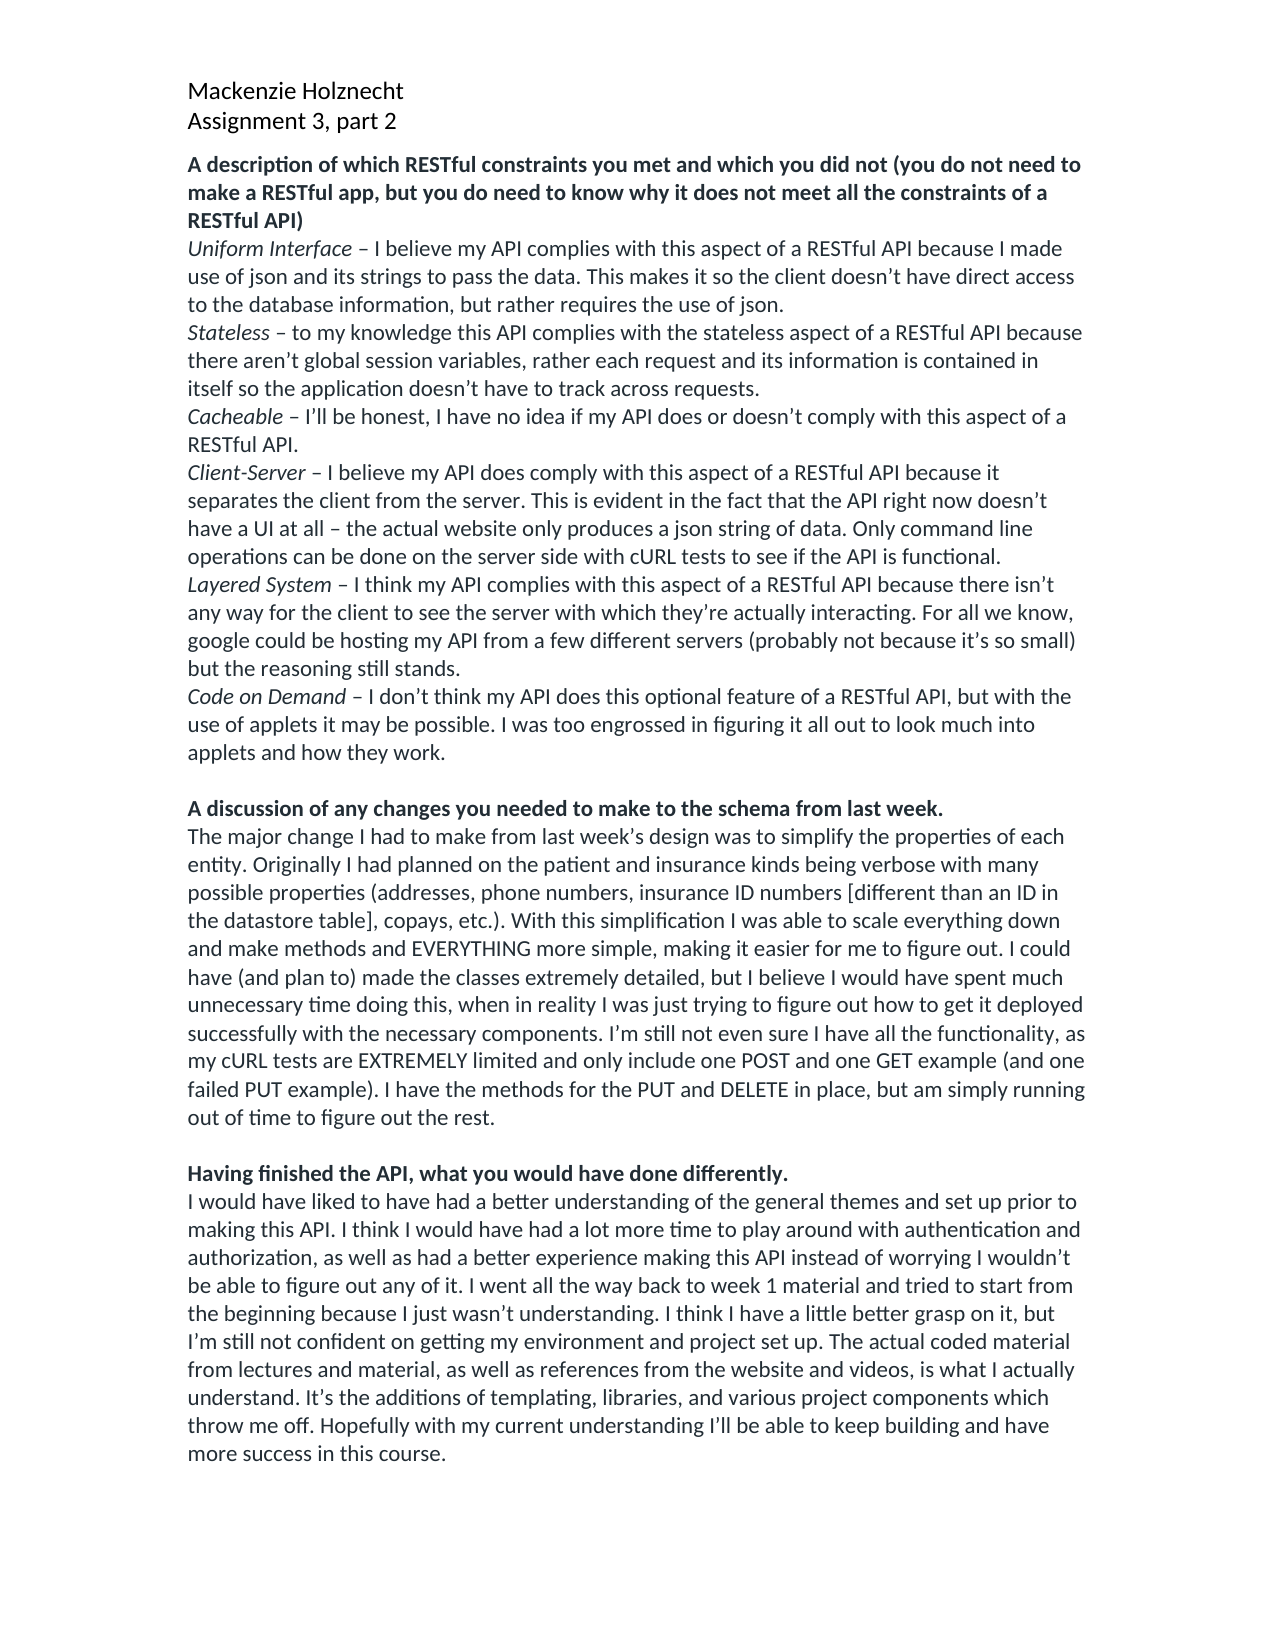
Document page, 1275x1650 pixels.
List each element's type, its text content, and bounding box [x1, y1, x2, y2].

text Stateless – to my knowledge this API complies with the stateless aspect of a RESTful API because there aren’t global session variables, rather each request and its information is contained in itself so the application doesn’t have to track across requests. [187, 318, 1087, 402]
text Client-Server – I believe my API does comply with this aspect of a RESTful API because it separates the client from the server. This is evident in the fact that the API right now doesn’t have a UI at all – the actual website only produces a json string of data. Only command line operations can be done on the server side with cURL tests to see if the API is functional. [187, 458, 1087, 570]
text A discussion of any changes you needed to make to the schema from last week. [187, 794, 1087, 822]
text I would have liked to have had a better understanding of the general themes and set up prior to making this API. I think I would have had a lot more time to play around with authentication and authorization, as well as had a better experience making this API instead of worrying I wouldn’t be able to figure out any of it. I went all the way back to week 1 material and tried to start from the beginning because I just wasn’t understanding. I think I have a little better grasp on it, but I’m still not confident on getting my environment and project set up. The actual coded material from lectures and material, as well as references from the website and videos, is what I actually understand. It’s the additions of templating, libraries, and various project components which throw me off. Hopefully with my current understanding I’ll be able to keep building and have more success in this course. [187, 1187, 1087, 1467]
text Uniform Interface – I believe my API complies with this aspect of a RESTful API because I made use of json and its strings to pass the data. This makes it so the client doesn’t have direct access to the database information, but rather requires the use of json. [187, 234, 1087, 318]
text Cacheable – I’ll be honest, I have no idea if my API does or doesn’t comply with this aspect of a RESTful API. [187, 402, 1087, 458]
text Code on Demand – I don’t think my API does this optional feature of a RESTful API, but with the use of applets it may be possible. I was too engrossed in figuring it all out to look much into applets and how they work. [187, 682, 1087, 766]
text Having finished the API, what you would have done differently. [187, 1159, 1087, 1187]
text A description of which RESTful constraints you met and which you did not (you do not need to make a RESTful app, but you do need to know why it does not meet all the constraints of a RESTful API) [187, 150, 1087, 234]
text The major change I had to make from last week’s design was to simplify the properties of each entity. Originally I had planned on the patient and insurance kinds being verbose with many possible properties (addresses, phone numbers, insurance ID numbers [different than an ID in the datastore table], copays, etc.). With this simplification I was able to scale everything down and make methods and EVERYTHING more simple, making it easier for me to figure out. I could have (and plan to) made the classes extremely detailed, but I believe I would have spent much unnecessary time doing this, when in reality I was just trying to figure out how to get it deployed successfully with the necessary components. I’m still not even sure I have all the functionality, as my cURL tests are EXTREMELY limited and only include one POST and one GET example (and one failed PUT example). I have the methods for the PUT and DELETE in place, but am simply running out of time to figure out the rest. [187, 822, 1087, 1131]
text Layered System – I think my API complies with this aspect of a RESTful API because there isn’t any way for the client to see the server with which they’re actually interacting. For all we know, google could be hosting my API from a few different servers (probably not because it’s so small) but the reasoning still stands. [187, 570, 1087, 682]
